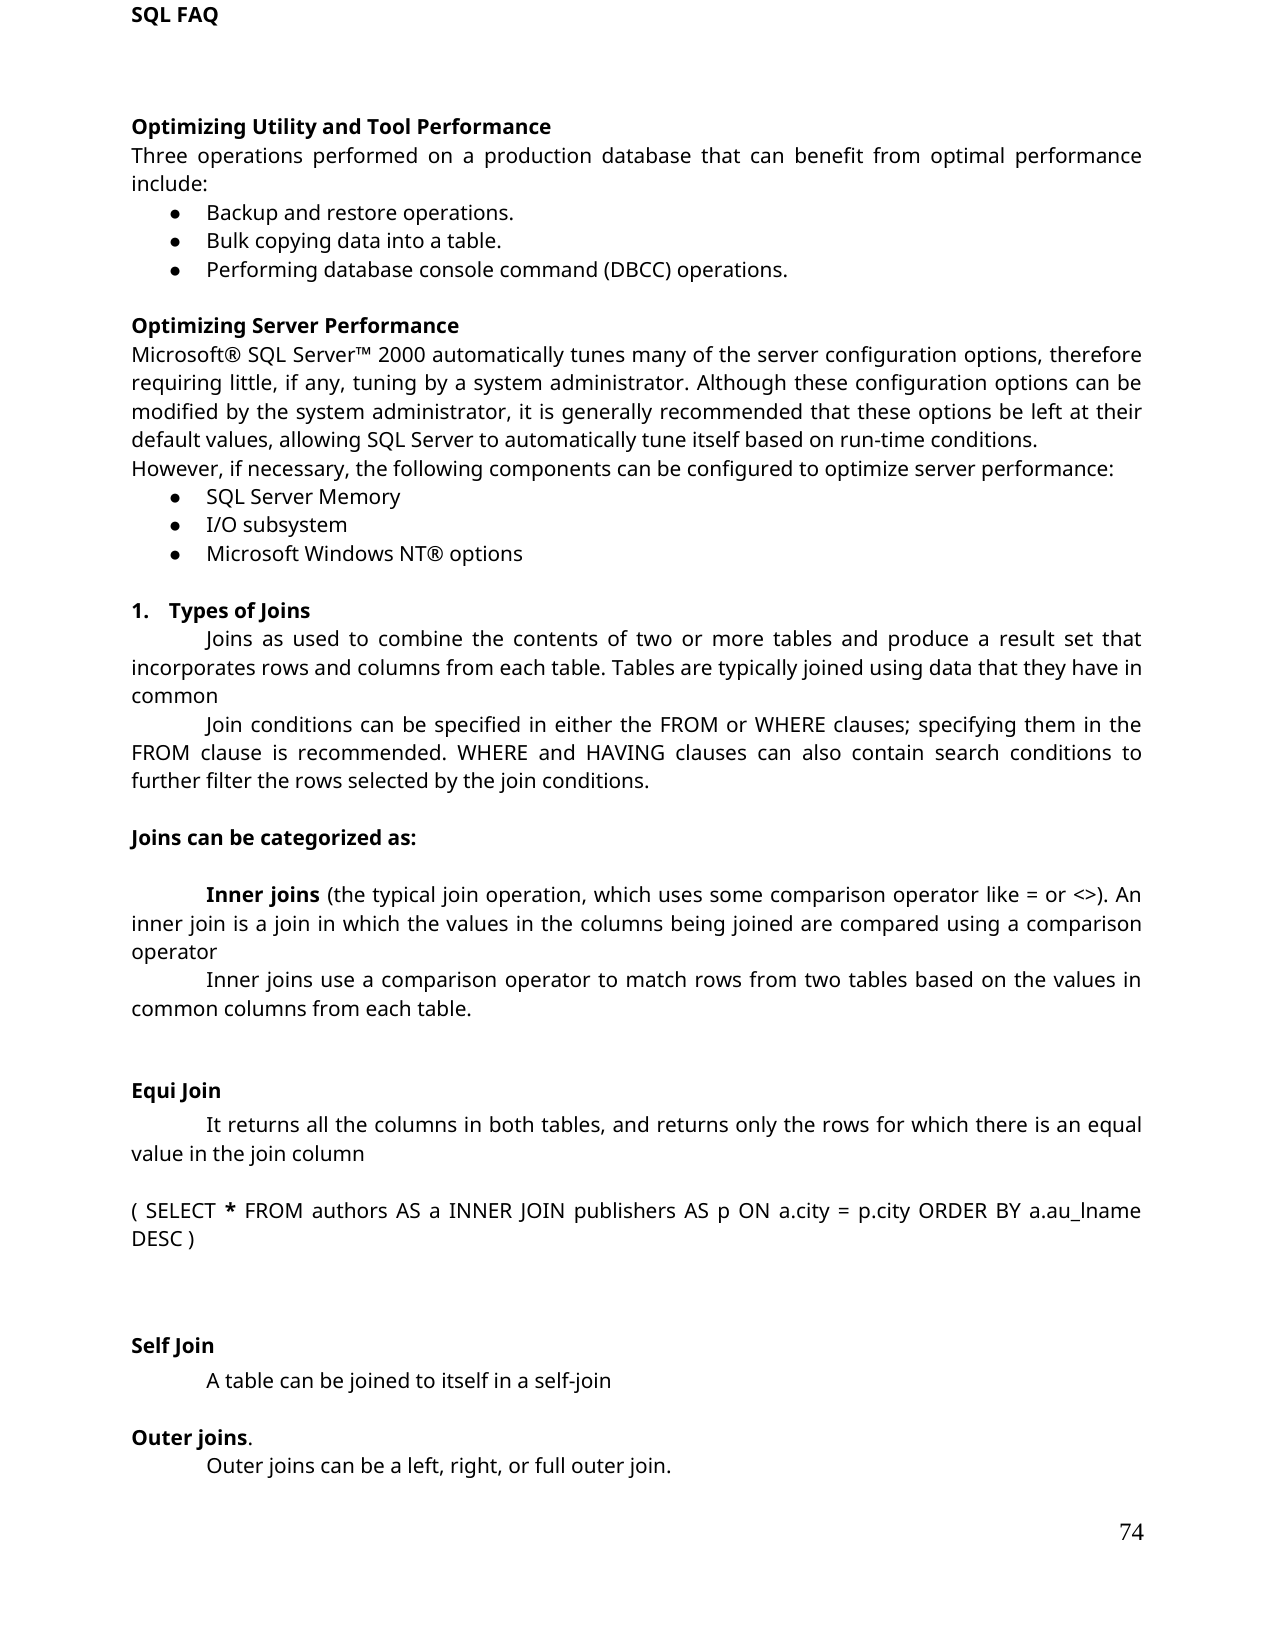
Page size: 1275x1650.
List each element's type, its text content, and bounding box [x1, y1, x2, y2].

list Microsoft Windows NT® options [169, 539, 1144, 567]
subtitle Equi Join [131, 1076, 1144, 1104]
text Inner joins use a comparison operator to match rows from two tables based on the values in common columns from each table. [131, 966, 1144, 1022]
text Optimizing Server Performance [131, 312, 1144, 340]
subtitle Self Join [131, 1331, 1144, 1360]
text Joins as used to combine the contents of two or more tables and produce a result set that incorporates rows and columns from each table. Tables are typically joined using data that they have in common [131, 624, 1144, 710]
text However, if necessary, the following components can be configured to optimize server performance: [131, 454, 1144, 482]
list Performing database console command (DBCC) operations. [169, 255, 1144, 283]
text Optimizing Utility and Tool Performance [131, 112, 1144, 141]
text A table can be joined to itself in a self-join [131, 1366, 1144, 1394]
text Outer joins. [131, 1423, 1144, 1451]
text ( SELECT * FROM authors AS a INNER JOIN publishers AS p ON a.city = p.city ORDER BY a.au_lname DESC ) [131, 1196, 1144, 1253]
list Bulk copying data into a table. [169, 226, 1144, 255]
text Three operations performed on a production database that can benefit from optimal performance include: [131, 141, 1144, 198]
list Backup and restore operations. [169, 198, 1144, 226]
text Inner joins (the typical join operation, which uses some comparison operator like = or <>). An inner join is a join in which the values in the columns being joined are compared using a comparison operator [131, 880, 1144, 966]
list Types of Joins [131, 596, 1144, 624]
text Outer joins can be a left, right, or full outer join. [131, 1451, 1144, 1480]
list SQL Server Memory [169, 482, 1144, 511]
text Joins can be categorized as: [131, 823, 1144, 852]
text Microsoft® SQL Server™ 2000 automatically tunes many of the server configuration options, therefore requiring little, if any, tuning by a system administrator. Although these configuration options can be modified by the system administrator, it is generally recommended that these options be left at their default values, allowing SQL Server to automatically tune itself based on run-time conditions. [131, 340, 1144, 454]
text It returns all the columns in both tables, and returns only the rows for which there is an equal value in the join column [131, 1111, 1144, 1167]
text Join conditions can be specified in either the FROM or WHERE clauses; specifying them in the FROM clause is recommended. WHERE and HAVING clauses can also contain search conditions to further filter the rows selected by the join conditions. [131, 710, 1144, 795]
list I/O subsystem [169, 511, 1144, 539]
